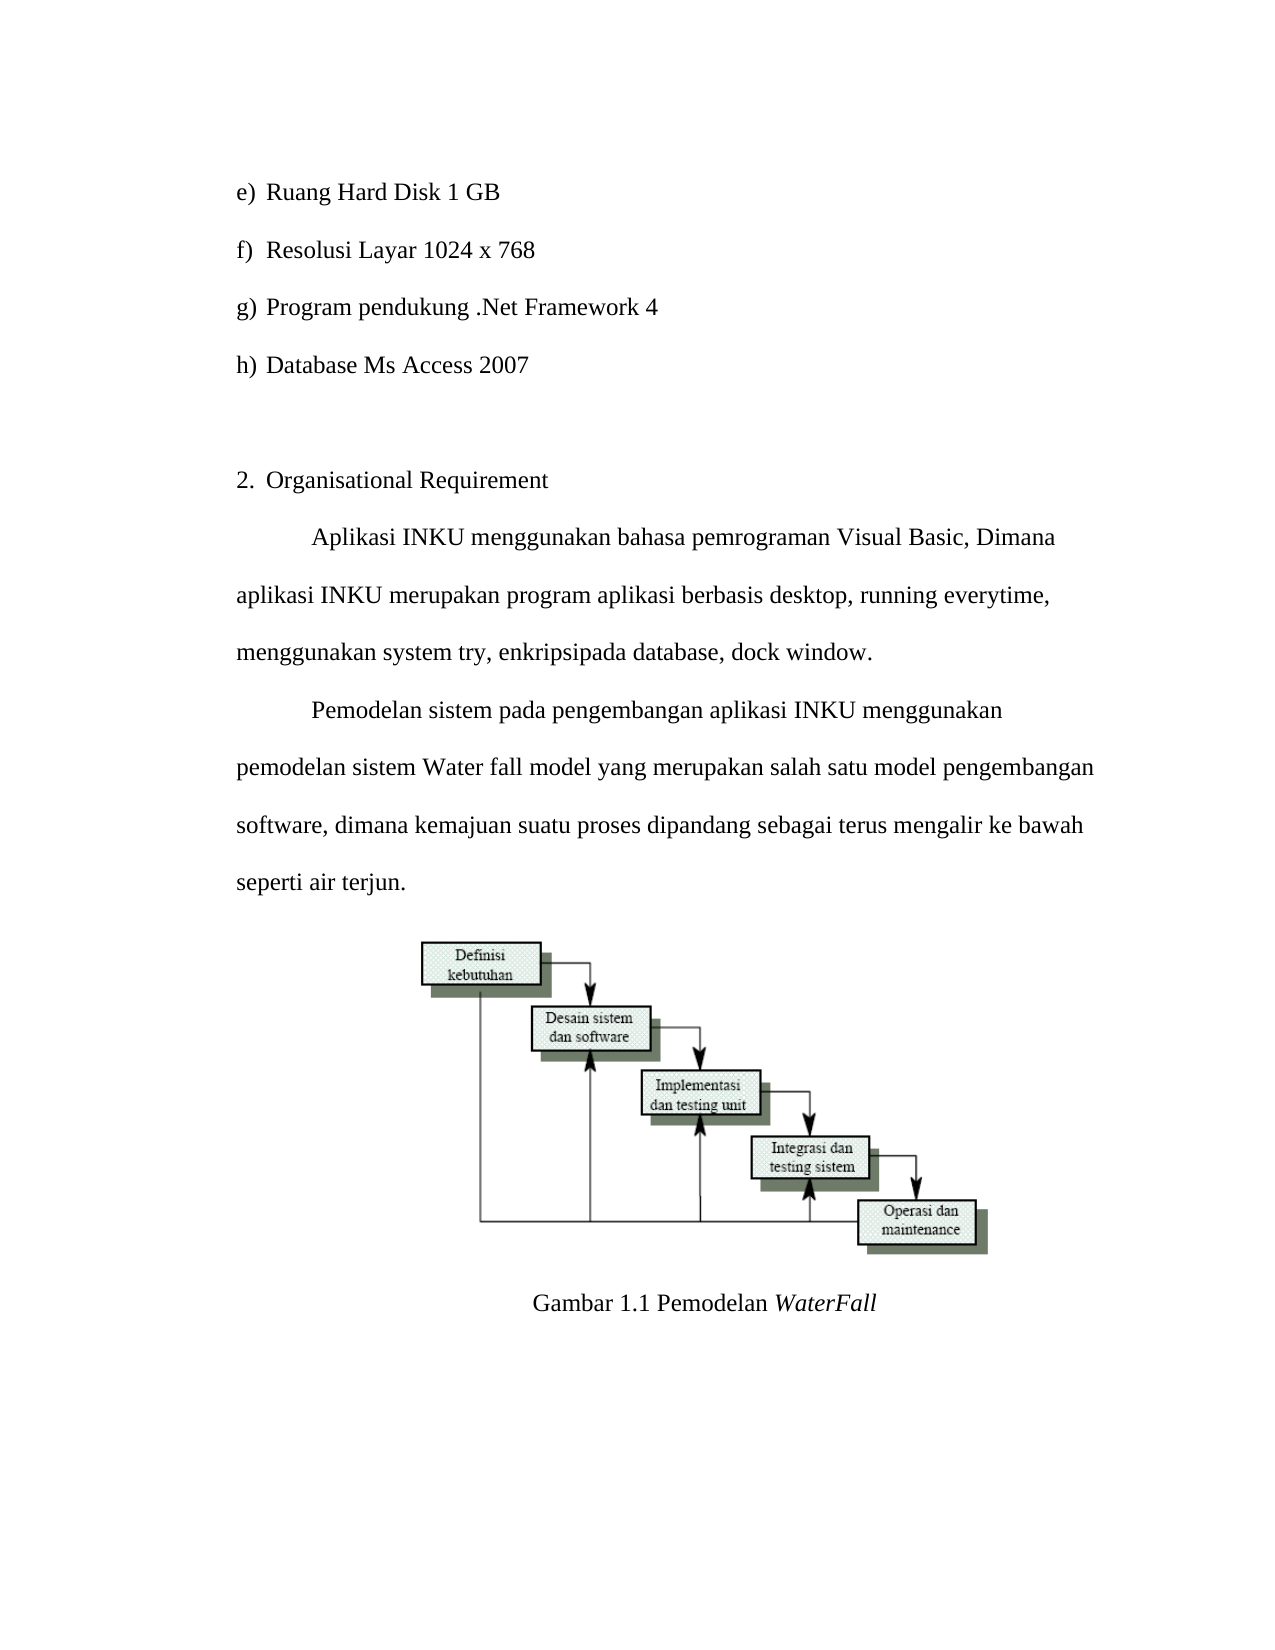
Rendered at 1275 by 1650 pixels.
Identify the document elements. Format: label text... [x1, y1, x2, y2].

list Organisational Requirement [236, 465, 1098, 493]
picture [409, 924, 1000, 1261]
text Pemodelan sistem pada pengembangan aplikasi INKU menggunakan pemodelan sistem Water fall model yang merupakan salah satu model pengembangan software, dimana kemajuan suatu proses dipandang sebagai terus mengalir ke bawah seperti air terjun. [236, 695, 1098, 896]
list Resolusi Layar 1024 x 768 [236, 235, 1098, 263]
list Database Ms Access 2007 [236, 350, 1098, 378]
list Program pendukung .Net Framework 4 [236, 292, 1098, 321]
text Gambar 1.1 Pemodelan WaterFall [236, 1288, 1098, 1317]
text Aplikasi INKU menggunakan bahasa pemrograman Visual Basic, Dimana aplikasi INKU merupakan program aplikasi berbasis desktop, running everytime, menggunakan system try, enkripsipada database, dock window. [236, 522, 1098, 666]
list Ruang Hard Disk 1 GB [236, 177, 1098, 206]
